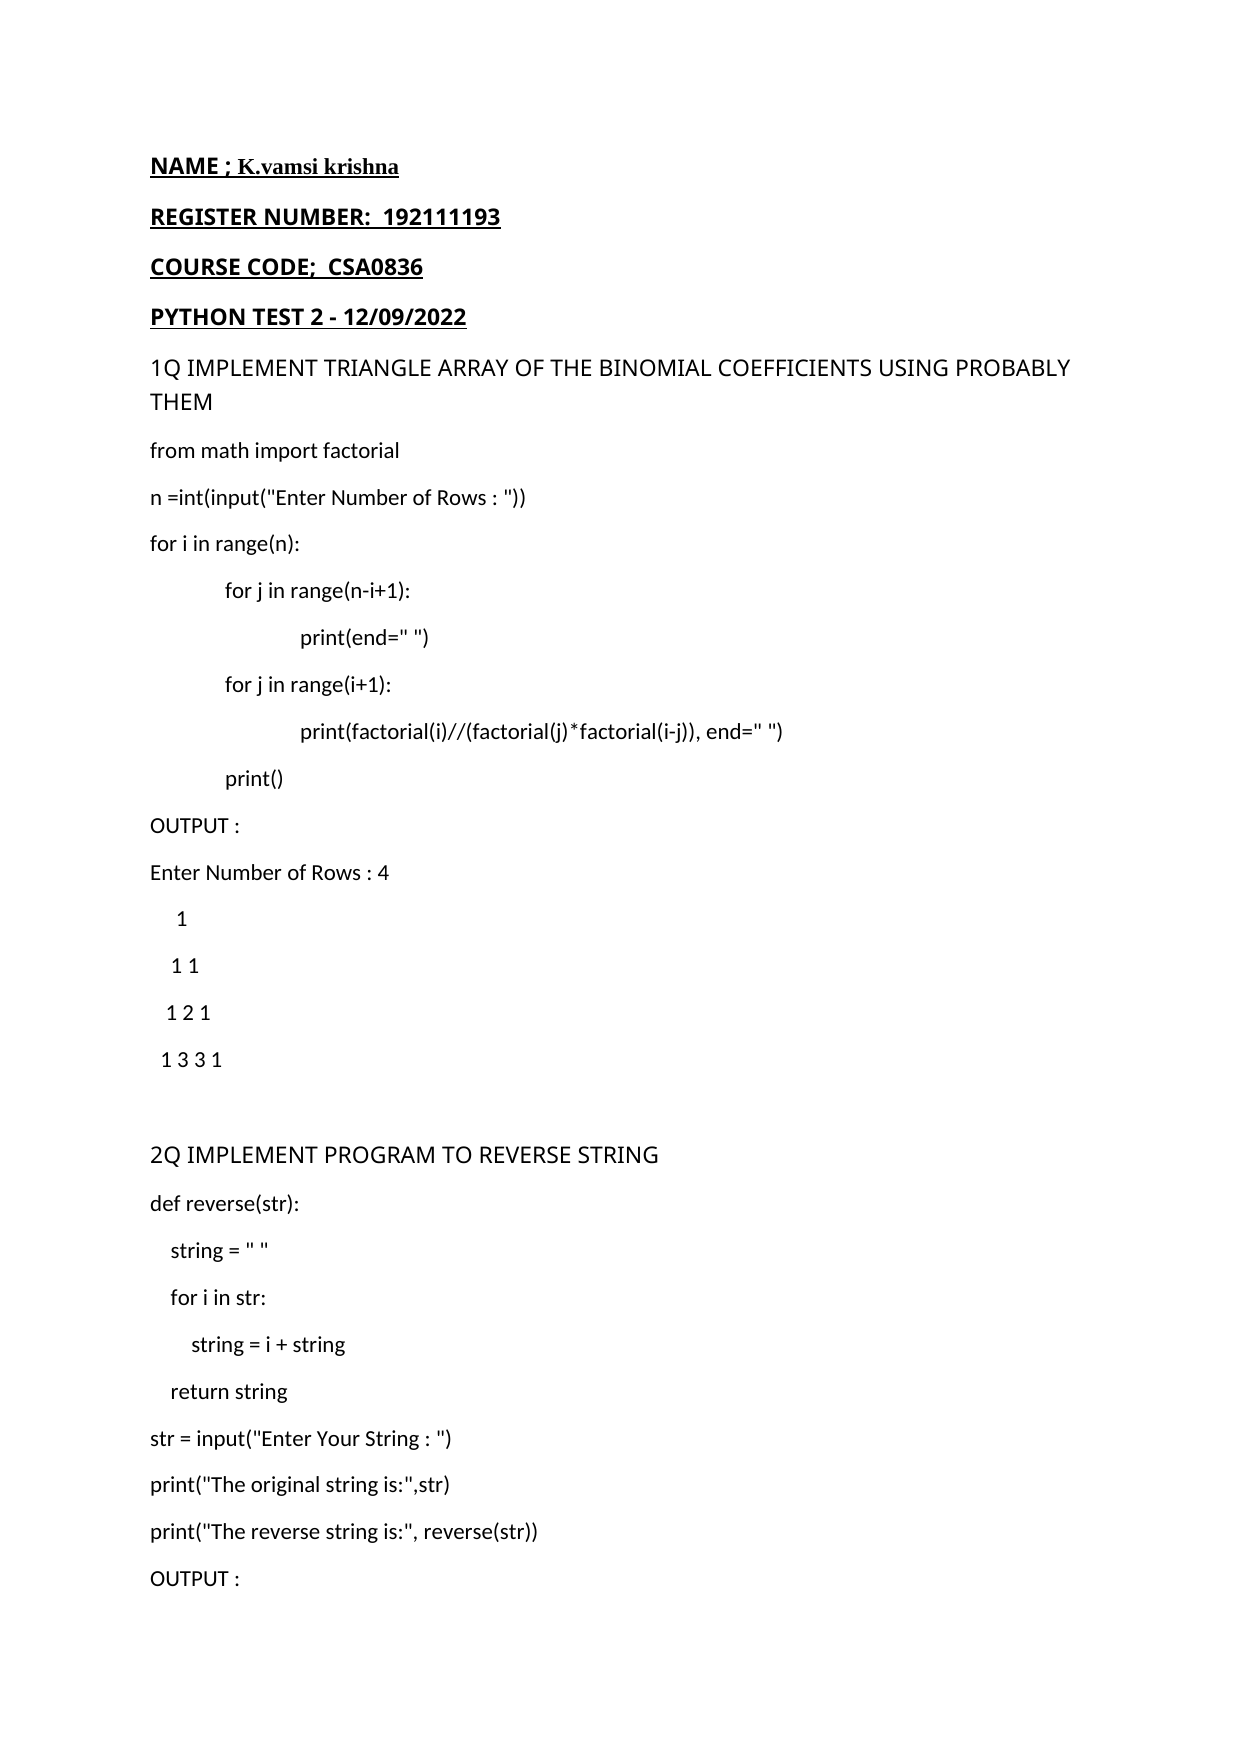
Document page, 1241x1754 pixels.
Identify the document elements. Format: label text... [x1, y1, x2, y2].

text print() [150, 764, 1090, 792]
text print(end=" ") [150, 623, 1090, 651]
text def reverse(str): [150, 1189, 1090, 1217]
text REGISTER NUMBER: 192111193 [150, 200, 1090, 232]
text NAME ; K.vamsi krishna [150, 150, 1090, 181]
text print(factorial(i)//(factorial(j)*factorial(i-j)), end=" ") [150, 717, 1090, 745]
text 2Q IMPLEMENT PROGRAM TO REVERSE STRING [150, 1139, 1090, 1170]
text string = i + string [150, 1330, 1090, 1358]
text for i in range(n): [150, 529, 1090, 558]
text Enter Number of Rows : 4 [150, 858, 1090, 886]
text 1 2 1 [150, 998, 1090, 1026]
text for j in range(n-i+1): [150, 576, 1090, 604]
text 1 3 3 1 [150, 1045, 1090, 1073]
text OUTPUT : [150, 811, 1090, 839]
text return string [150, 1377, 1090, 1405]
text COURSE CODE; CSA0836 [150, 251, 1090, 282]
text 1 [150, 904, 1090, 933]
text 1Q IMPLEMENT TRIANGLE ARRAY OF THE BINOMIAL COEFFICIENTS USING PROBABLY THEM [150, 352, 1090, 417]
text OUTPUT : [150, 1564, 1090, 1592]
text from math import factorial [150, 436, 1090, 464]
text 1 1 [150, 951, 1090, 979]
text string = " " [150, 1236, 1090, 1264]
text for i in str: [150, 1283, 1090, 1311]
text str = input("Enter Your String : ") [150, 1424, 1090, 1452]
text for j in range(i+1): [150, 670, 1090, 698]
text print("The original string is:",str) [150, 1471, 1090, 1499]
text print("The reverse string is:", reverse(str)) [150, 1517, 1090, 1546]
text n =int(input("Enter Number of Rows : ")) [150, 483, 1090, 511]
text PYTHON TEST 2 - 12/09/2022 [150, 301, 1090, 332]
